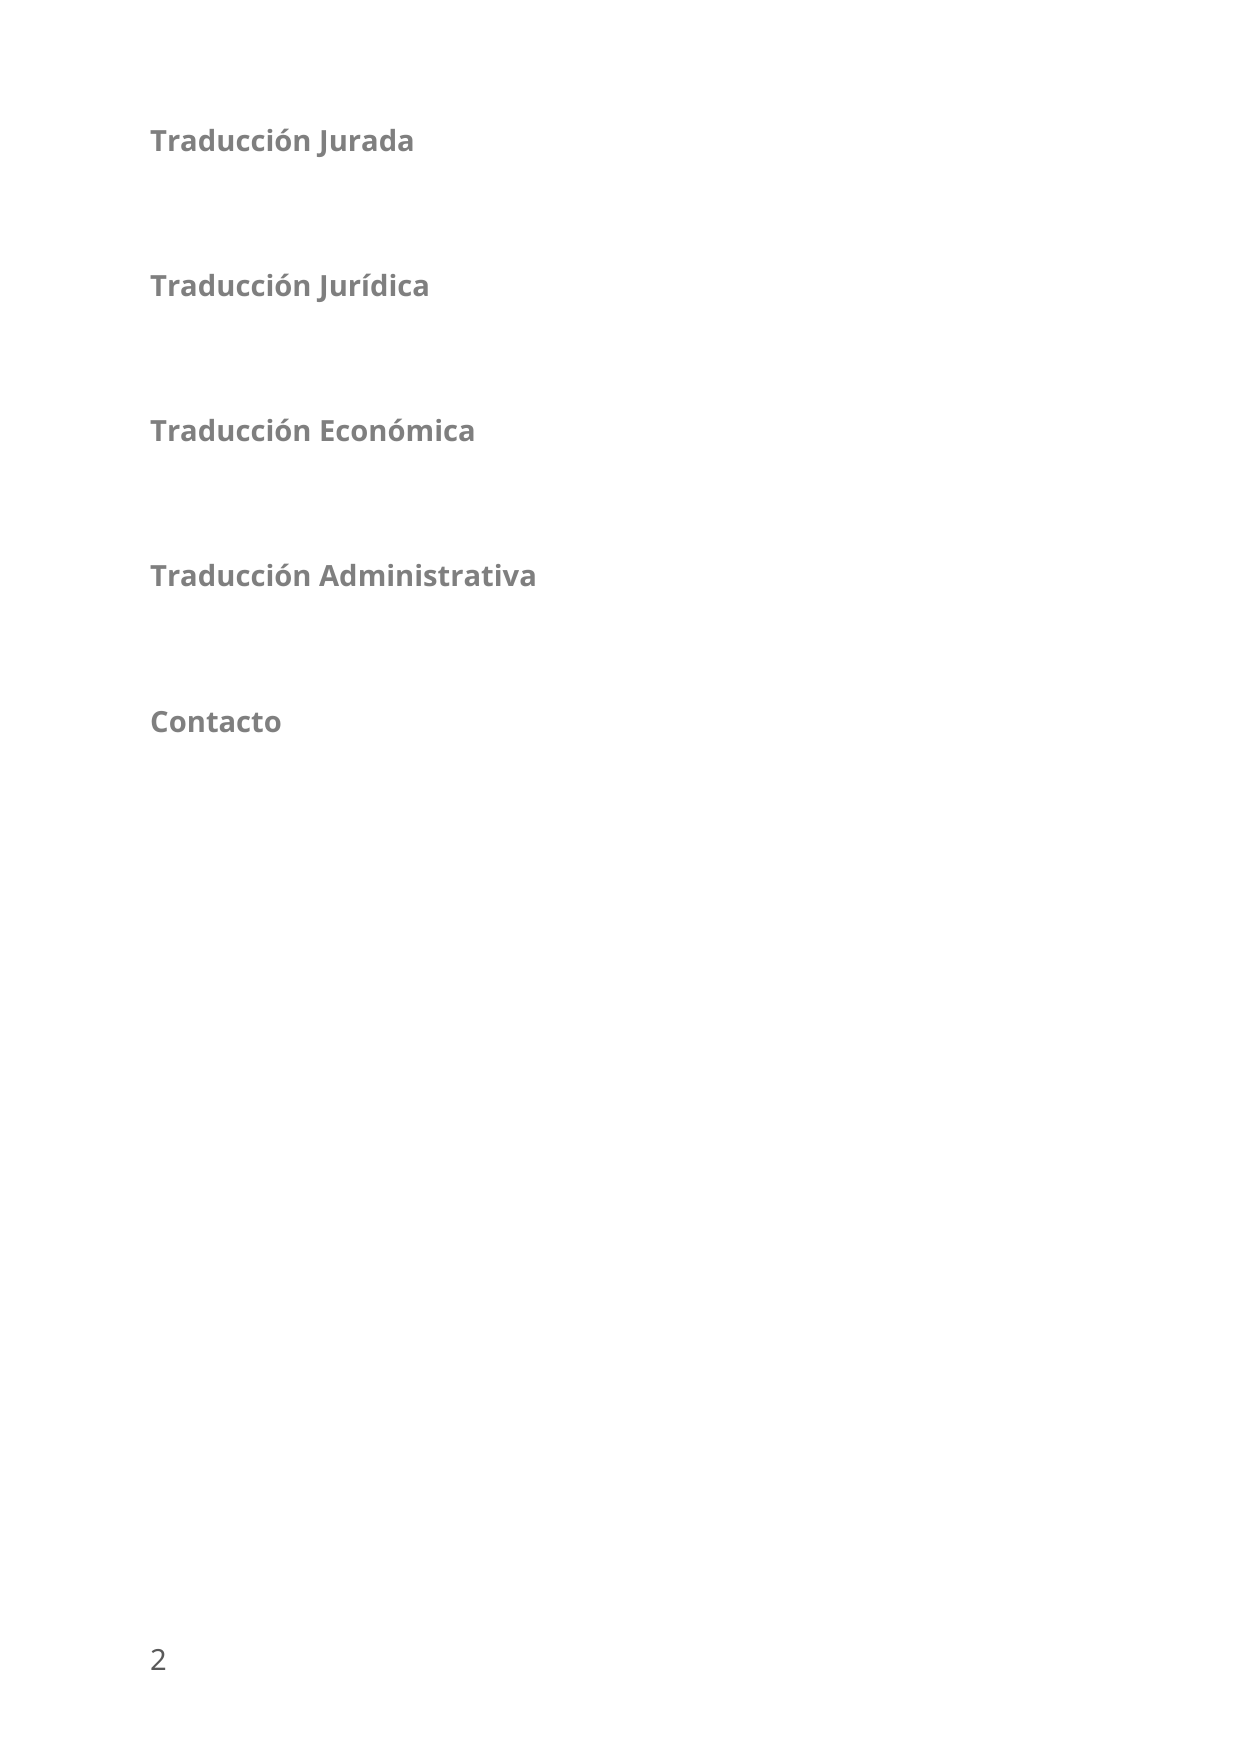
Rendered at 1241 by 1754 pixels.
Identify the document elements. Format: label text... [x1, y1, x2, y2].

subtitle Traducción Jurada [150, 120, 1090, 160]
subtitle Traducción Administrativa [150, 556, 1090, 595]
subtitle Traducción Jurídica [150, 265, 1090, 305]
subtitle Traducción Económica [150, 410, 1090, 450]
subtitle Contacto [150, 701, 1090, 741]
